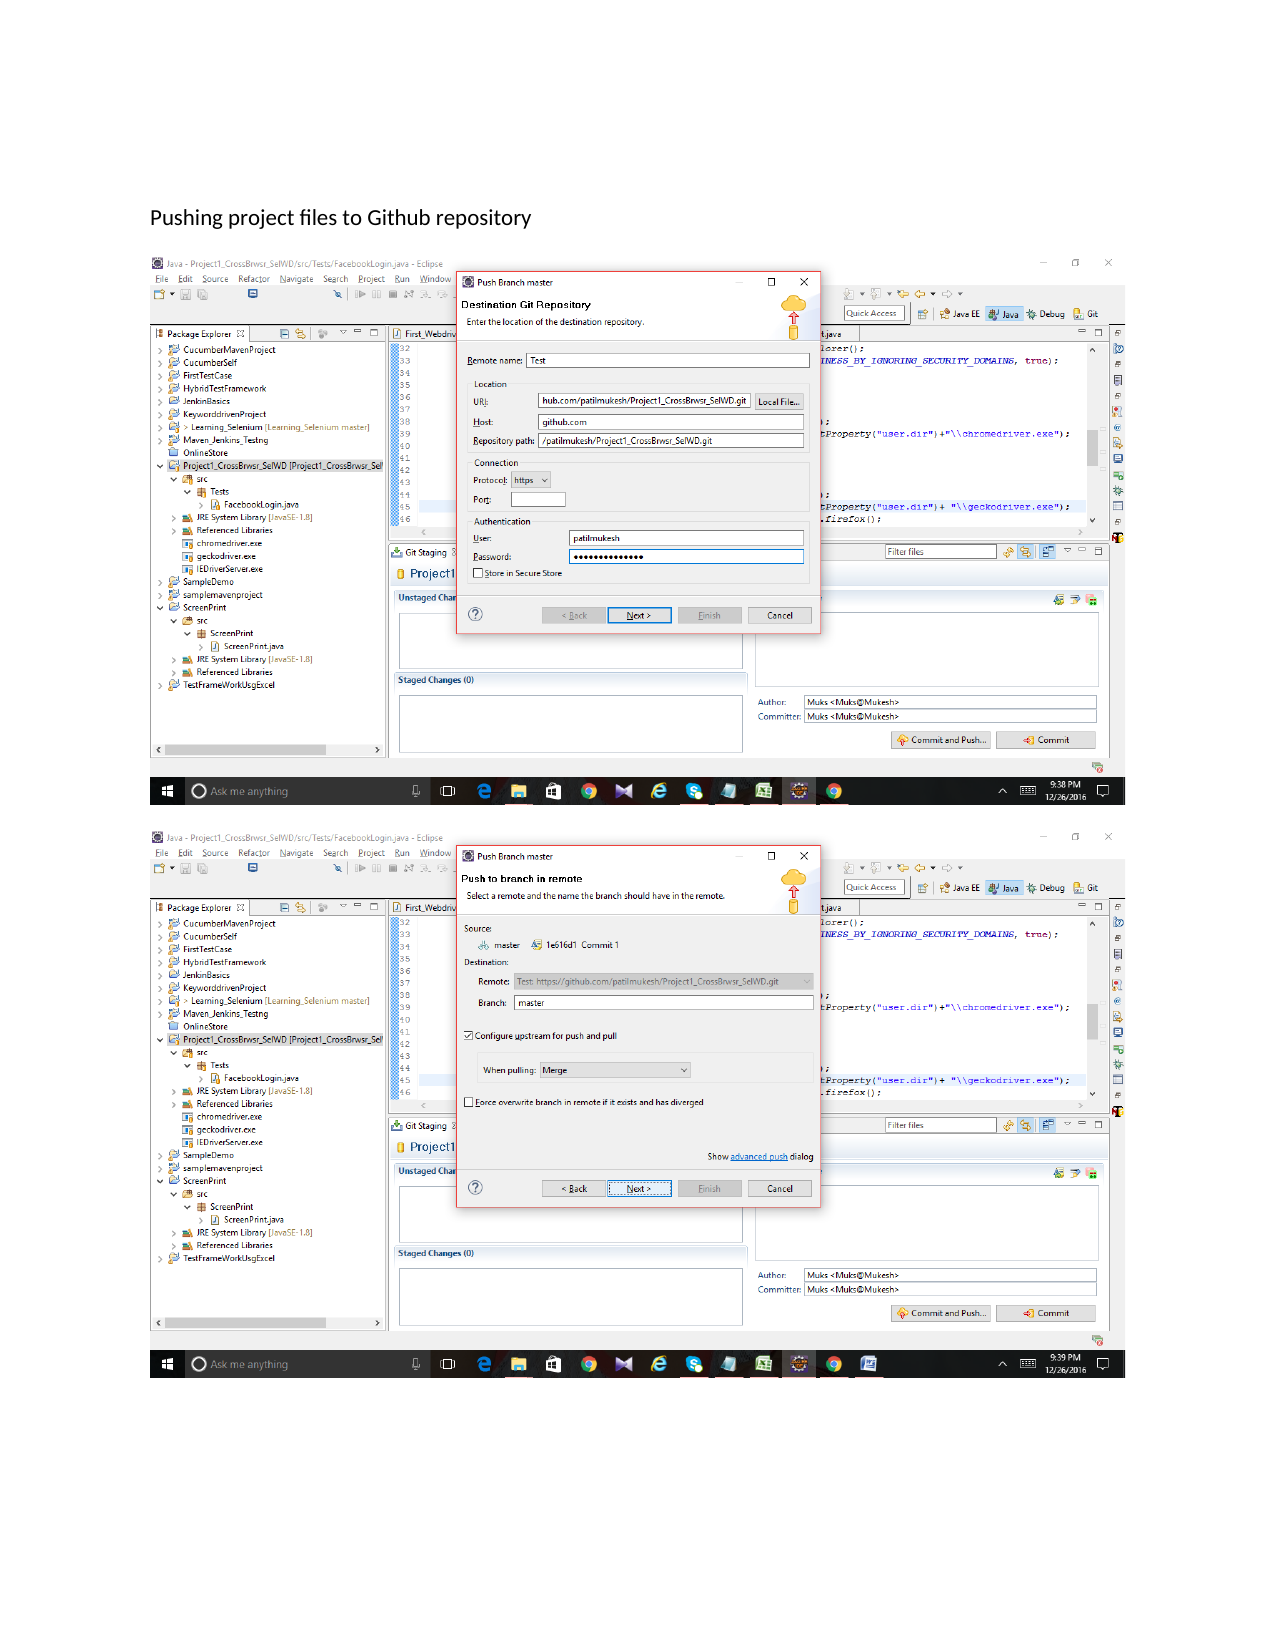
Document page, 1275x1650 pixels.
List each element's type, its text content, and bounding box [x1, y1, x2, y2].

picture [150, 829, 1125, 1378]
picture [150, 256, 1125, 805]
text Pushing project files to Github repository [150, 203, 1125, 231]
